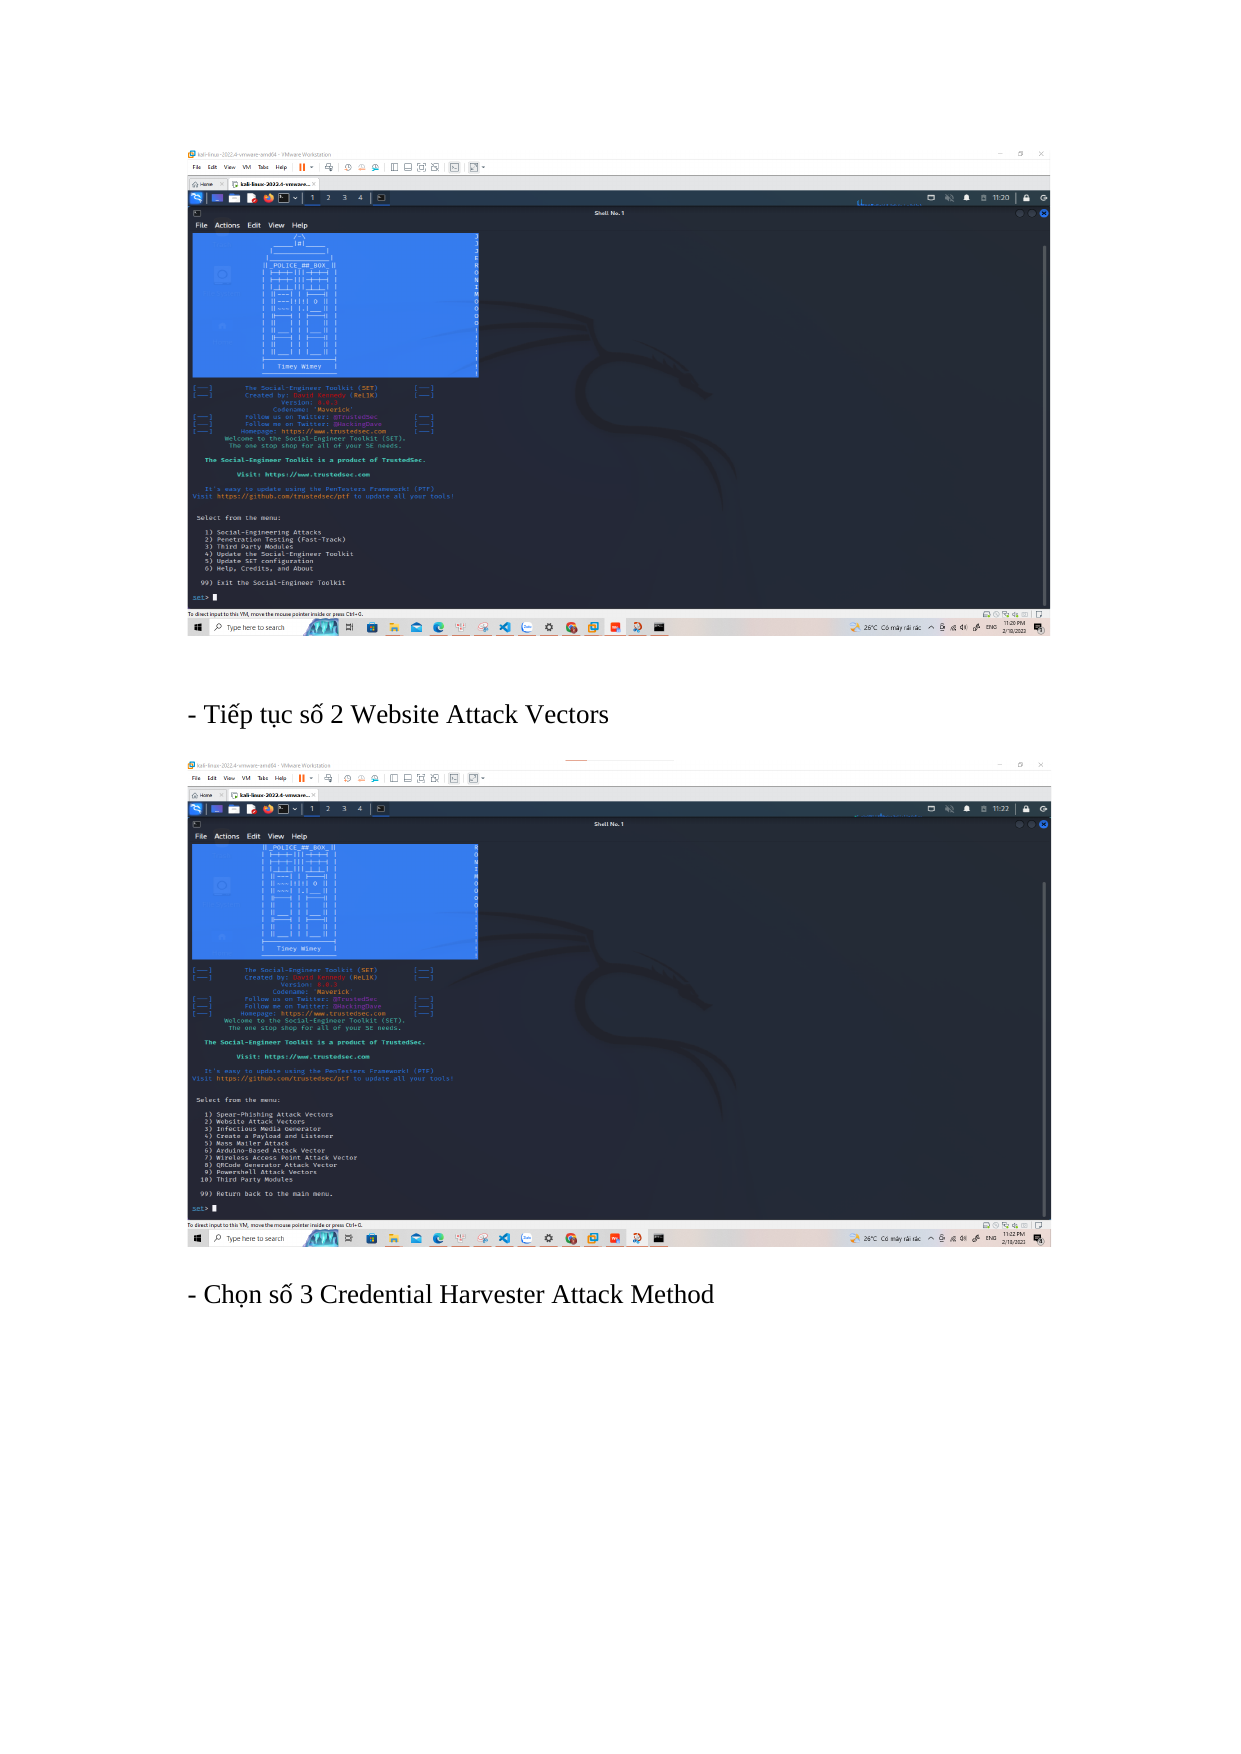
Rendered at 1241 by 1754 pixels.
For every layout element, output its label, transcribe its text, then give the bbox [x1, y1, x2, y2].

picture [187, 760, 1052, 1247]
text - Chọn số 3 Credential Harvester Attack Method [187, 1278, 1053, 1309]
text - Tiếp tục số 2 Website Attack Vectors [187, 698, 1053, 729]
picture [187, 150, 1050, 636]
